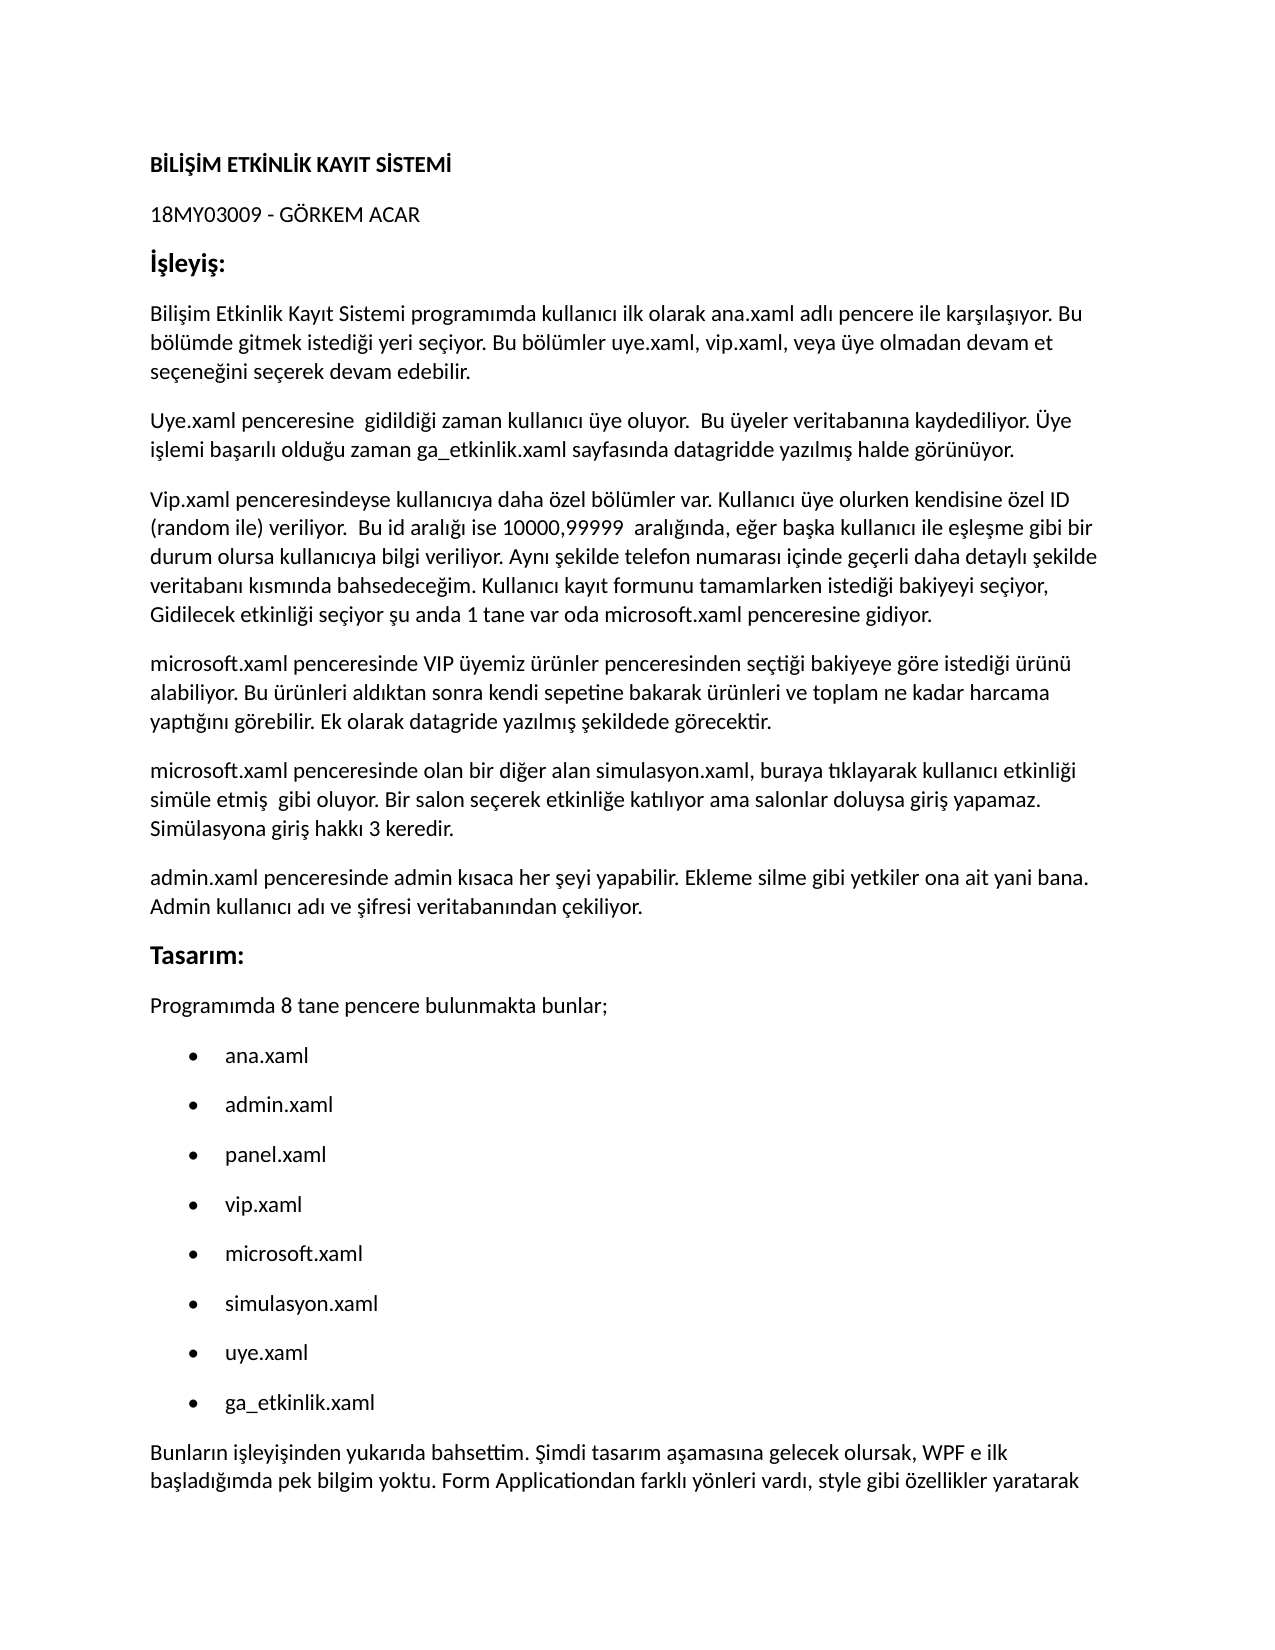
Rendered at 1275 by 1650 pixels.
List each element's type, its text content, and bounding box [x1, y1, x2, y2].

text 18MY03009 - GÖRKEM ACAR [150, 199, 1125, 228]
text Programımda 8 tane pencere bulunmakta bunlar; [150, 991, 1125, 1019]
list ana.xaml [187, 1040, 1125, 1069]
text microsoft.xaml penceresinde olan bir diğer alan simulasyon.xaml, buraya tıklayarak kullanıcı etkinliği simüle etmiş gibi oluyor. Bir salon seçerek etkinliğe katılıyor ama salonlar doluysa giriş yapamaz. Simülasyona giriş hakkı 3 keredir. [150, 756, 1125, 842]
list panel.xaml [187, 1139, 1125, 1168]
text Tasarım: [150, 941, 1125, 970]
text admin.xaml penceresinde admin kısaca her şeyi yapabilir. Ekleme silme gibi yetkiler ona ait yani bana. Admin kullanıcı adı ve şifresi veritabanından çekiliyor. [150, 863, 1125, 920]
list ga_etkinlik.xaml [187, 1387, 1125, 1416]
list uye.xaml [187, 1338, 1125, 1367]
list vip.xaml [187, 1189, 1125, 1218]
text Uye.xaml penceresine gidildiği zaman kullanıcı üye oluyor. Bu üyeler veritabanına kaydediliyor. Üye işlemi başarılı olduğu zaman ga_etkinlik.xaml sayfasında datagridde yazılmış halde görünüyor. [150, 406, 1125, 463]
text BİLİŞİM ETKİNLİK KAYIT SİSTEMİ [150, 150, 1125, 179]
text İşleyiş: [150, 249, 1125, 278]
list admin.xaml [187, 1090, 1125, 1119]
list microsoft.xaml [187, 1239, 1125, 1267]
text Vip.xaml penceresindeyse kullanıcıya daha özel bölümler var. Kullanıcı üye olurken kendisine özel ID (random ile) veriliyor. Bu id aralığı ise 10000,99999 aralığında, eğer başka kullanıcı ile eşleşme gibi bir durum olursa kullanıcıya bilgi veriliyor. Aynı şekilde telefon numarası içinde geçerli daha detaylı şekilde veritabanı kısmında bahsedeceğim. Kullanıcı kayıt formunu tamamlarken istediği bakiyeyi seçiyor, Gidilecek etkinliği seçiyor şu anda 1 tane var oda microsoft.xaml penceresine gidiyor. [150, 484, 1125, 628]
list simulasyon.xaml [187, 1288, 1125, 1317]
text microsoft.xaml penceresinde VIP üyemiz ürünler penceresinden seçtiği bakiyeye göre istediği ürünü alabiliyor. Bu ürünleri aldıktan sonra kendi sepetine bakarak ürünleri ve toplam ne kadar harcama yaptığını görebilir. Ek olarak datagride yazılmış şekildede görecektir. [150, 649, 1125, 735]
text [150, 1437, 1125, 1494]
text Bilişim Etkinlik Kayıt Sistemi programımda kullanıcı ilk olarak ana.xaml adlı pencere ile karşılaşıyor. Bu bölümde gitmek istediği yeri seçiyor. Bu bölümler uye.xaml, vip.xaml, veya üye olmadan devam et seçeneğini seçerek devam edebilir. [150, 299, 1125, 385]
